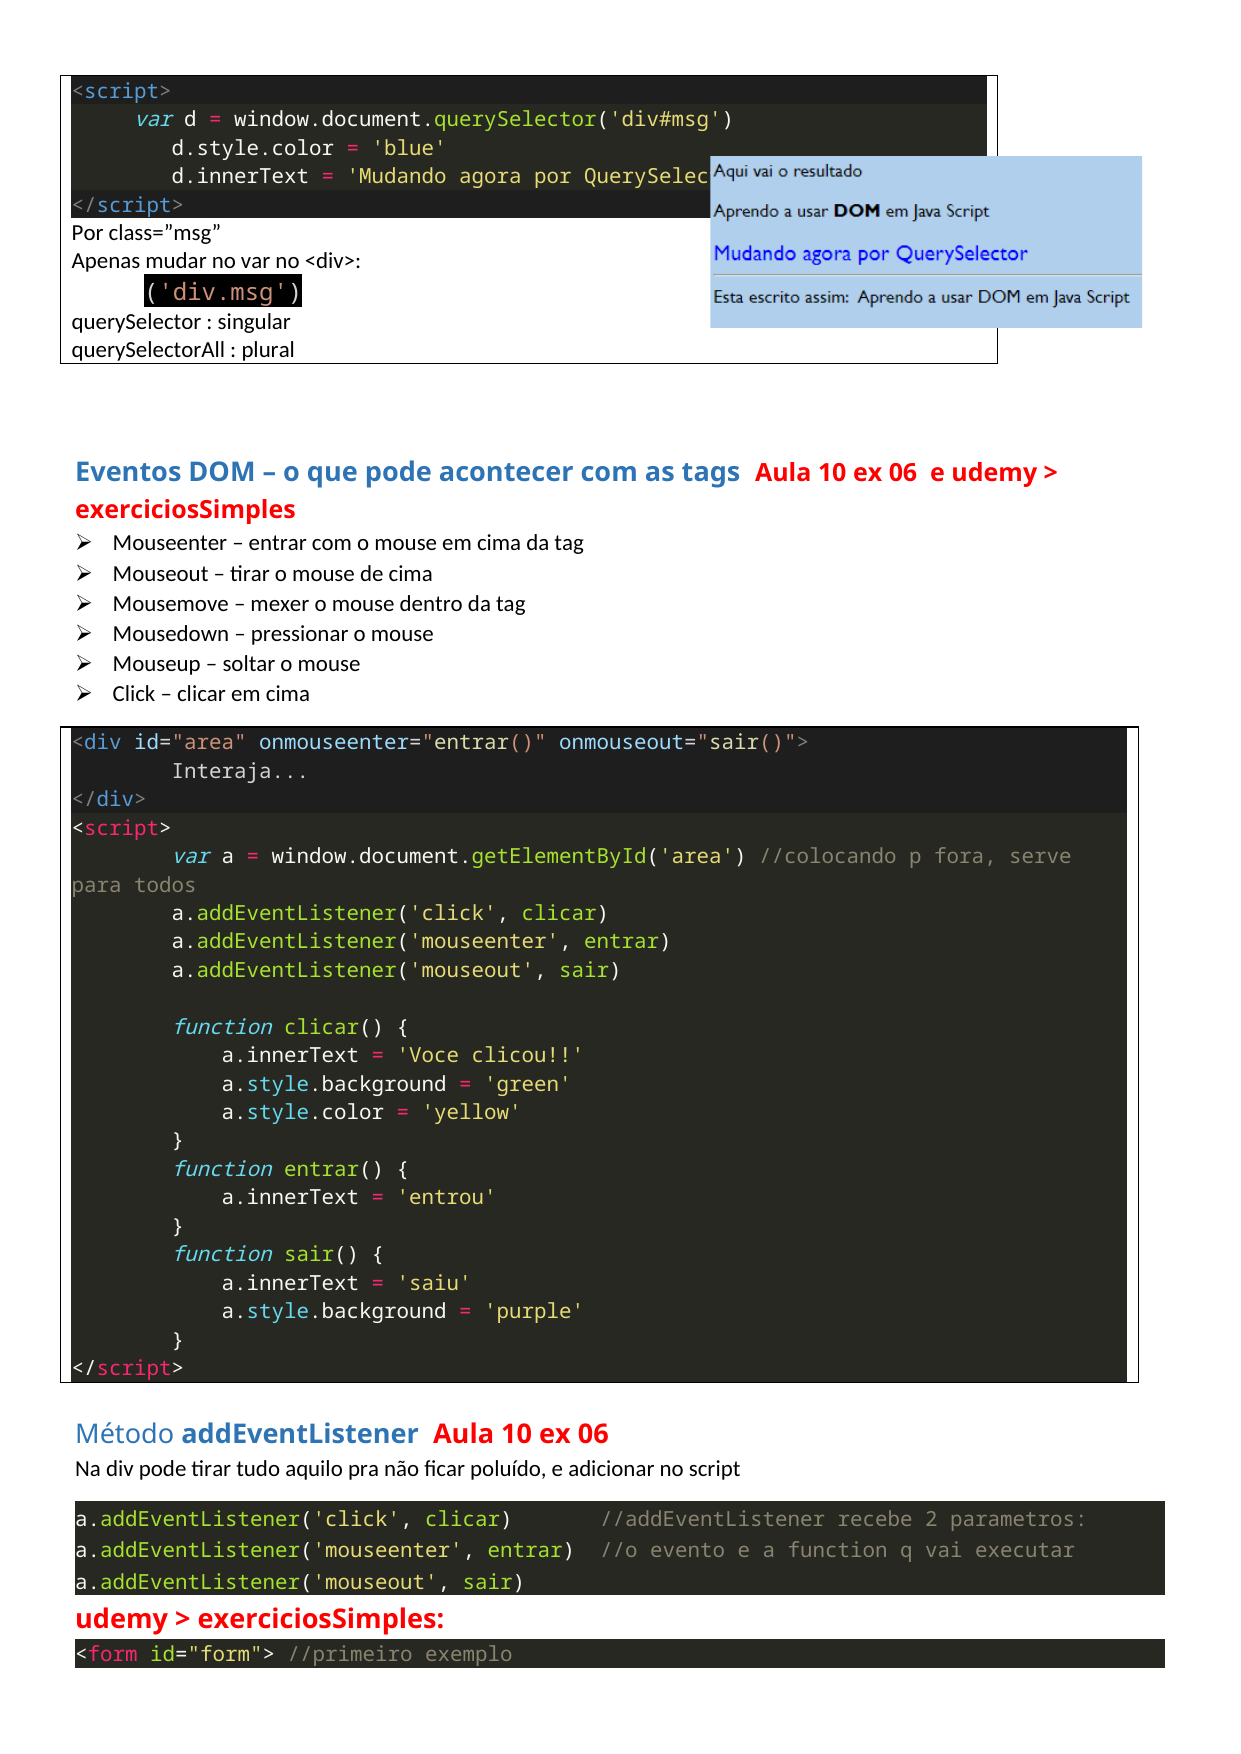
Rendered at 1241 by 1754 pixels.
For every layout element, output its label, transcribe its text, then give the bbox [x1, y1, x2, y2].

list Mouseup – soltar o mouse [75, 649, 1165, 677]
text a.addEventListener('mouseenter', entrar) //o evento e a function q vai executar [75, 1533, 1165, 1564]
subtitle udemy > exerciciosSimples: [75, 1599, 1165, 1636]
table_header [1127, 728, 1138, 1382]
subtitle Método addEventListener Aula 10 ex 06 [75, 1415, 1165, 1452]
text Na div pode tirar tudo aquilo pra não ficar poluído, e adicionar no script [75, 1454, 1165, 1483]
list Mouseout – tirar o mouse de cima [75, 559, 1165, 587]
text a.addEventListener('mouseout', sair) [75, 1564, 1165, 1595]
text a.addEventListener('click', clicar) //addEventListener recebe 2 parametros: [75, 1501, 1165, 1533]
picture [710, 156, 1143, 328]
list Mousedown – pressionar o mouse [75, 619, 1165, 647]
table_header <script> var d = window.document.querySelector('div#msg') d.style.color = 'blue' d.innerText = 'Mudando agora por QuerySelector' </script> Por class=”msg” Apenas mudar no var no <div>: ('div.msg') querySelector : singular querySelectorAll : plural [61, 76, 997, 363]
list Click – clicar em cima [75, 679, 1165, 708]
list Mousemove – mexer o mouse dentro da tag [75, 589, 1165, 617]
subtitle Eventos DOM – o que pode acontecer com as tags Aula 10 ex 06 e udemy > exerciciosSimples [75, 452, 1165, 526]
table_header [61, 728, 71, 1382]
text <form id="form"> //primeiro exemplo [75, 1639, 1165, 1668]
list Mouseenter – entrar com o mouse em cima da tag [75, 528, 1165, 557]
